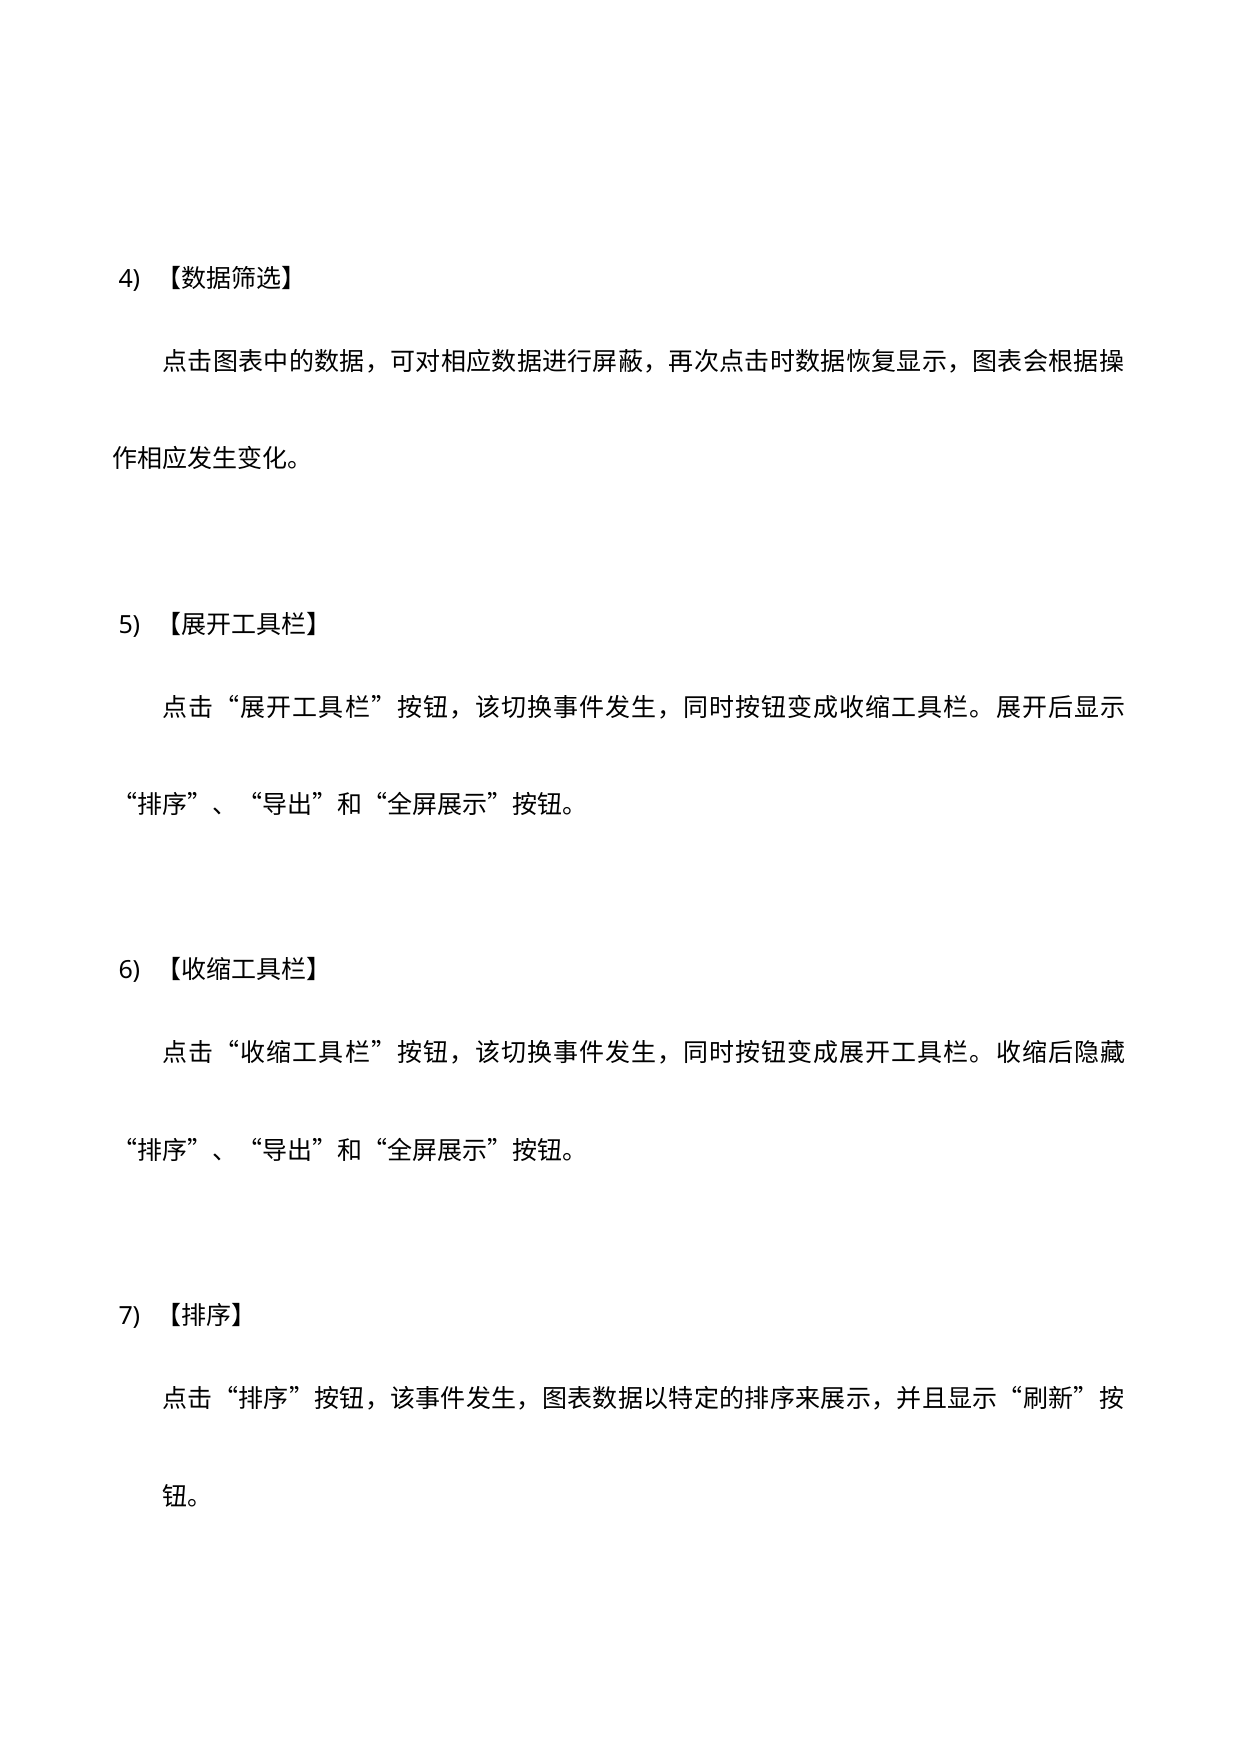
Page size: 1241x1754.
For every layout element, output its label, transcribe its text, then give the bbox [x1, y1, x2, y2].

list 【数据筛选】 [112, 244, 1128, 309]
list 点击“收缩工具栏”按钮，该切换事件发生，同时按钮变成展开工具栏。收缩后隐藏“排序”、“导出”和“全屏展示”按钮。 [112, 1018, 1128, 1181]
list 【排序】 [112, 1281, 1128, 1346]
list 点击“展开工具栏”按钮，该切换事件发生，同时按钮变成收缩工具栏。展开后显示“排序”、“导出”和“全屏展示”按钮。 [112, 673, 1128, 835]
list 【展开工具栏】 [112, 590, 1128, 655]
list 点击“排序”按钮，该事件发生，图表数据以特定的排序来展示，并且显示“刷新”按钮。 [162, 1364, 1128, 1527]
list 点击图表中的数据，可对相应数据进行屏蔽，再次点击时数据恢复显示，图表会根据操作相应发生变化。 [112, 327, 1128, 489]
list 【收缩工具栏】 [112, 935, 1128, 1000]
